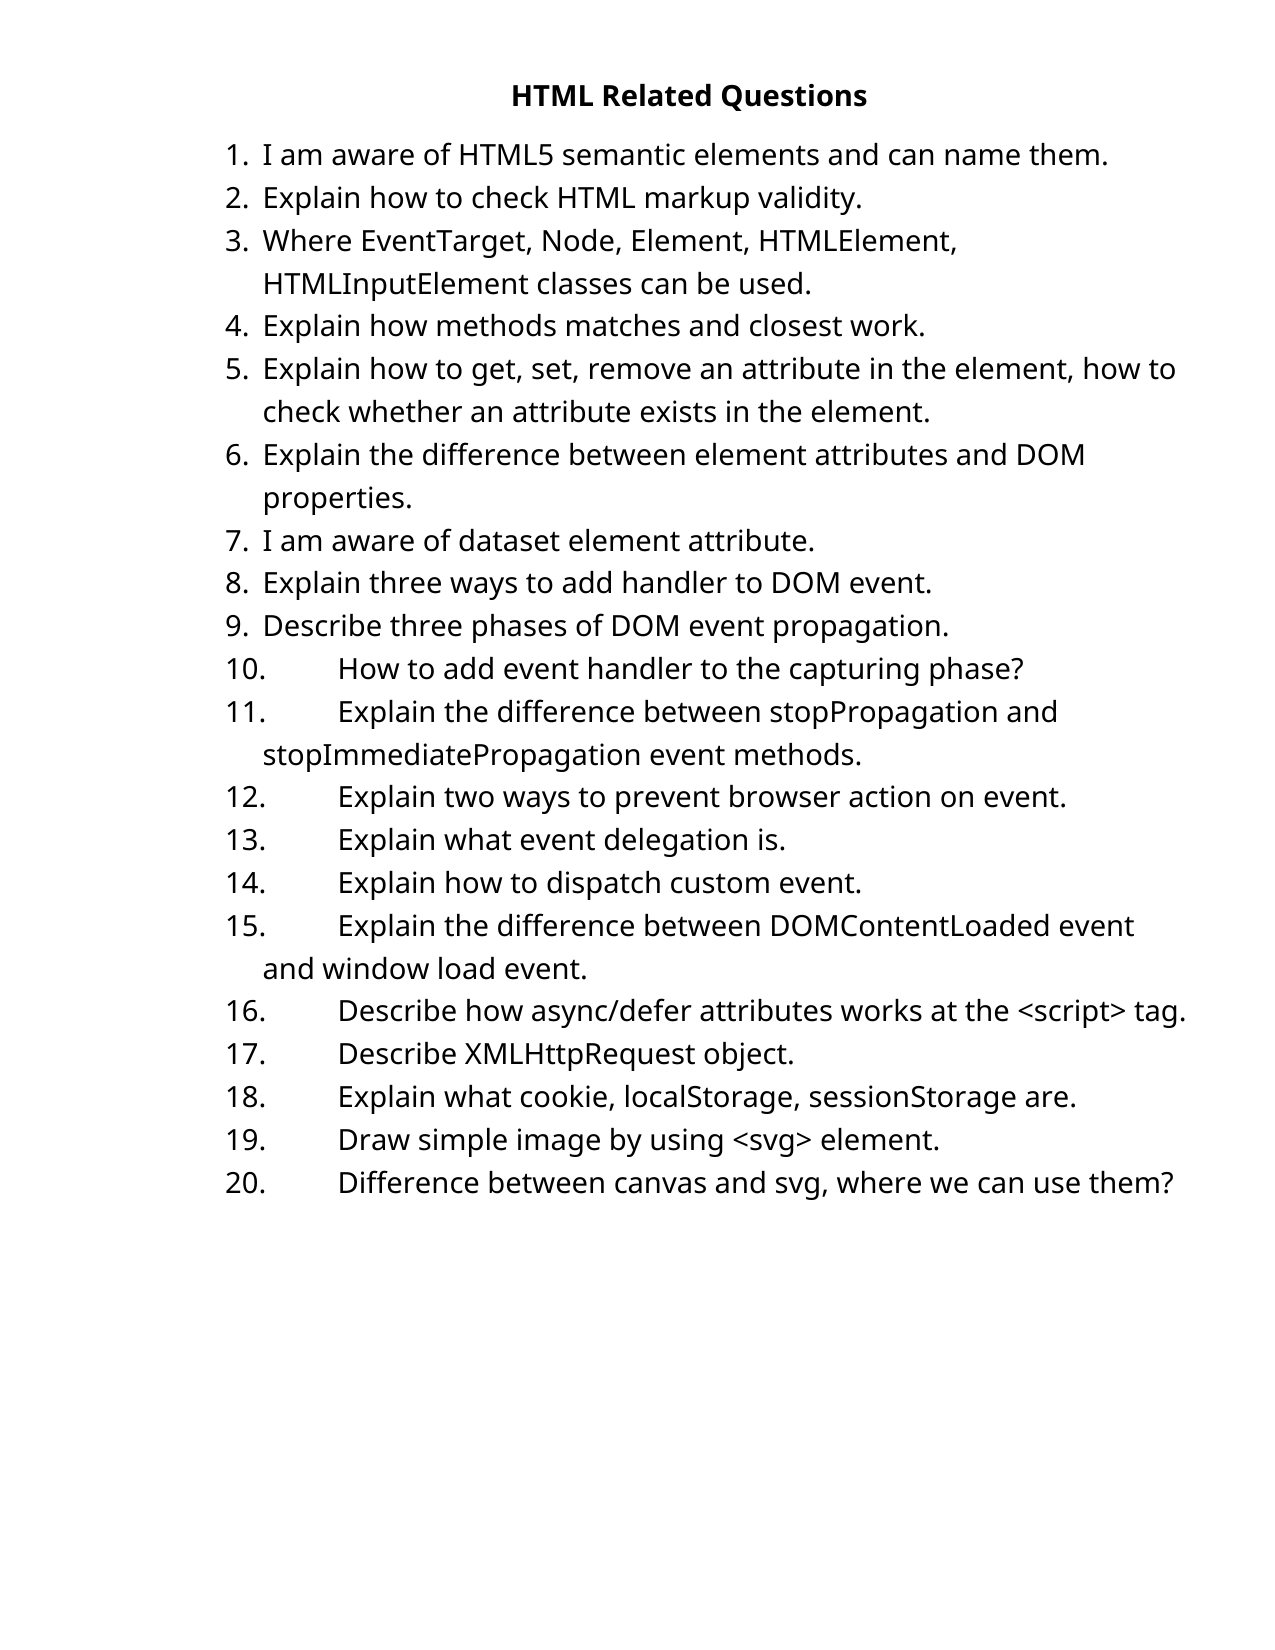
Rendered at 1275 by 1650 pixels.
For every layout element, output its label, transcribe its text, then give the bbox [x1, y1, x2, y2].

list Explain how methods matches and closest work. [225, 306, 1191, 345]
list How to add event handler to the capturing phase? [225, 648, 1191, 688]
list Describe XMLHttpRequest object. [225, 1033, 1191, 1073]
list Where EventTarget, Node, Element, HTMLElement, HTMLInputElement classes can be used. [225, 220, 1191, 303]
list Explain two ways to prevent browser action on event. [225, 777, 1191, 816]
text HTML Related Questions [187, 75, 1191, 115]
list Explain how to get, set, remove an attribute in the element, how to check whether an attribute exists in the element. [225, 348, 1191, 431]
list I am aware of dataset element attribute. [225, 520, 1191, 559]
list Explain three ways to add handler to DOM event. [225, 563, 1191, 602]
list Difference between canvas and svg, where we can use them? [225, 1162, 1191, 1202]
list Describe three phases of DOM event propagation. [225, 605, 1191, 645]
list Describe how async/defer attributes works at the <script> tag. [225, 991, 1191, 1030]
list Explain the difference between stopPropagation and stopImmediatePropagation event methods. [225, 691, 1191, 773]
list I am aware of HTML5 semantic elements and can name them. [225, 134, 1191, 174]
list Explain the difference between element attributes and DOM properties. [225, 434, 1191, 517]
list Explain how to dispatch custom event. [225, 862, 1191, 902]
list Explain what event delegation is. [225, 819, 1191, 859]
list Explain what cookie, localStorage, sessionStorage are. [225, 1076, 1191, 1116]
list Explain how to check HTML markup validity. [225, 177, 1191, 217]
list Explain the difference between DOMContentLoaded event and window load event. [225, 905, 1191, 988]
list Draw simple image by using <svg> element. [225, 1119, 1191, 1159]
